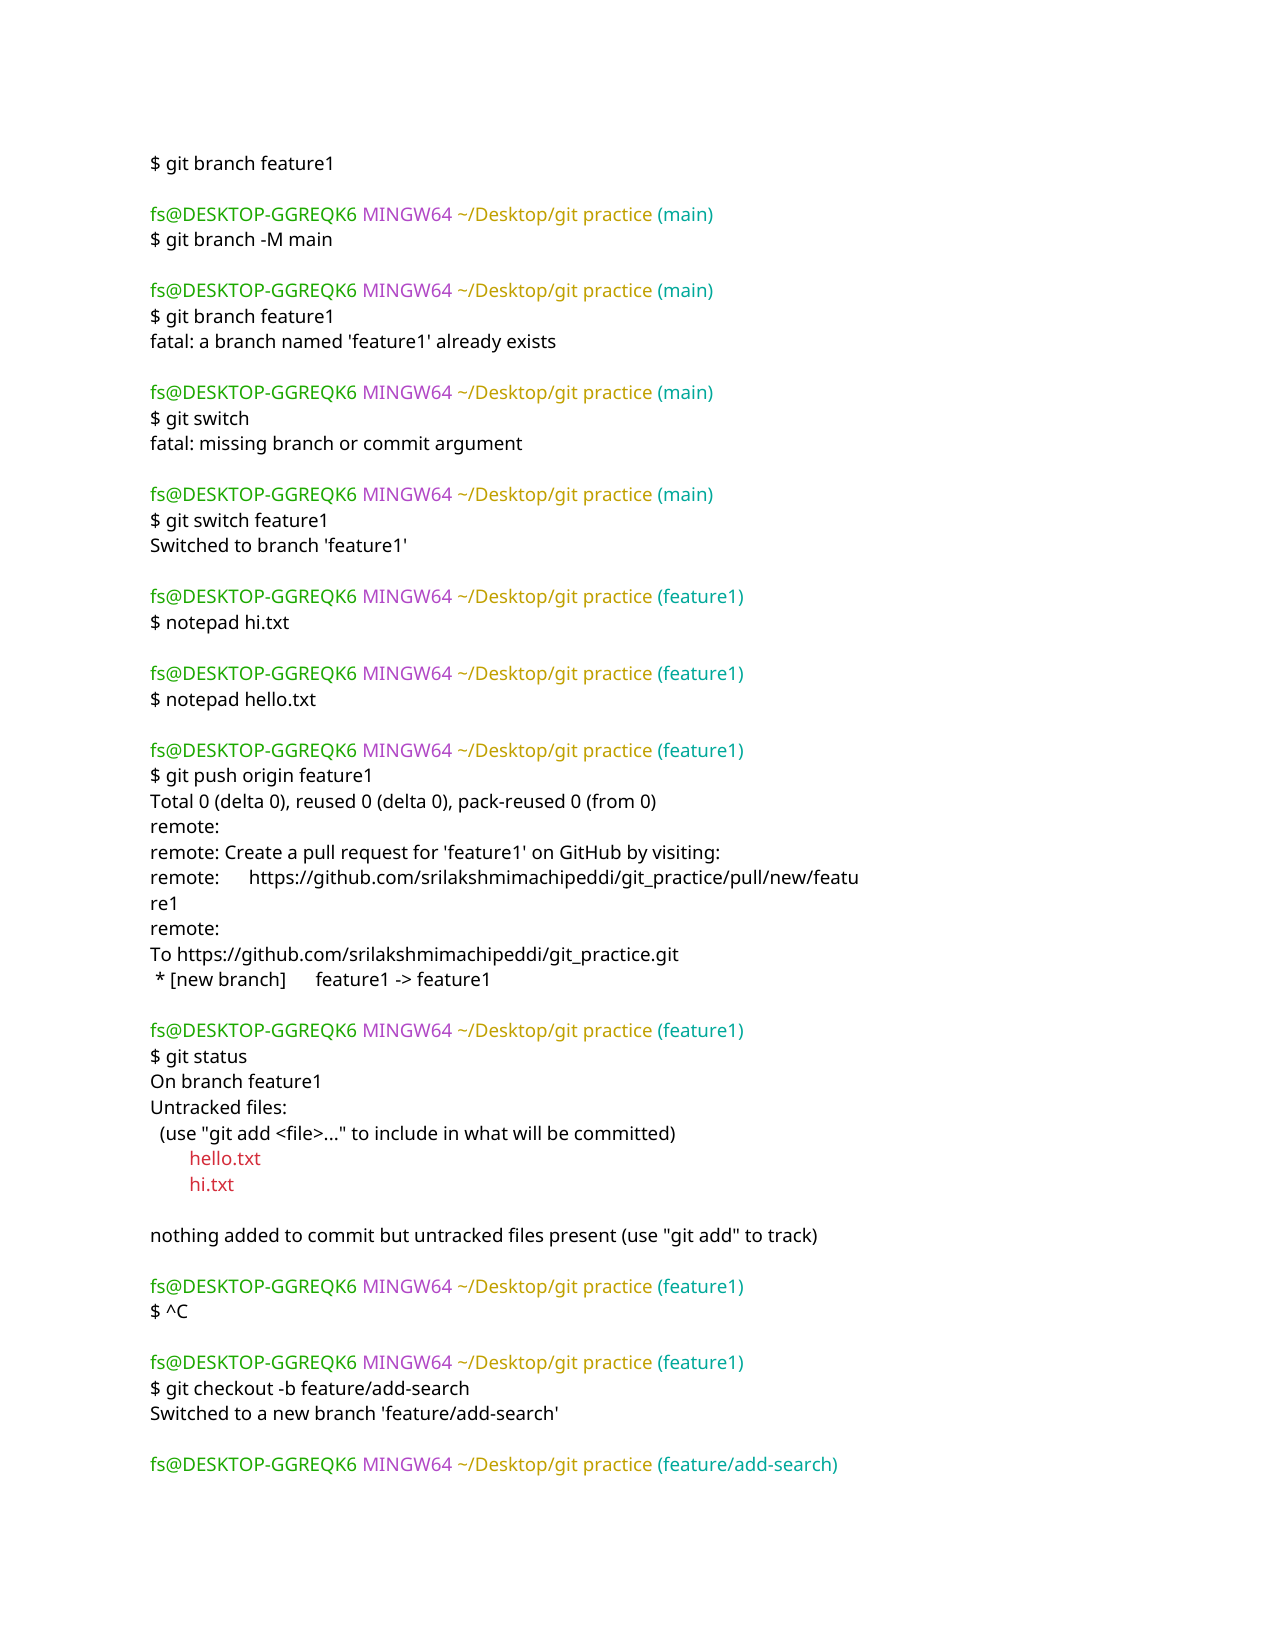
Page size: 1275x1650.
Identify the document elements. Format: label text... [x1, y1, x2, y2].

text remote: [150, 813, 1125, 839]
text fs@DESKTOP-GGREQK6 MINGW64 ~/Desktop/git practice (feature1) [150, 584, 1125, 609]
text fatal: a branch named 'feature1' already exists [150, 329, 1125, 354]
text remote: https://github.com/srilakshmimachipeddi/git_practice/pull/new/featu [150, 864, 1125, 890]
text * [new branch] feature1 -> feature1 [150, 967, 1125, 992]
text $ git checkout -b feature/add-search [150, 1375, 1125, 1401]
text remote: Create a pull request for 'feature1' on GitHub by visiting: [150, 839, 1125, 864]
text On branch feature1 [150, 1069, 1125, 1094]
text re1 [150, 890, 1125, 916]
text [150, 201, 1125, 227]
text Switched to a new branch 'feature/add-search' [150, 1401, 1125, 1426]
text fs@DESKTOP-GGREQK6 MINGW64 ~/Desktop/git practice (feature1) [150, 1349, 1125, 1375]
text nothing added to commit but untracked files present (use "git add" to track) [150, 1222, 1125, 1247]
text fs@DESKTOP-GGREQK6 MINGW64 ~/Desktop/git practice (feature1) [150, 660, 1125, 686]
text Untracked files: [150, 1094, 1125, 1120]
text $ git branch -M main [150, 227, 1125, 252]
text $ ^C [150, 1298, 1125, 1324]
text hi.txt [150, 1171, 1125, 1196]
text fs@DESKTOP-GGREQK6 MINGW64 ~/Desktop/git practice (main) [150, 482, 1125, 507]
text $ git switch feature1 [150, 507, 1125, 533]
text $ notepad hi.txt [150, 609, 1125, 635]
text Switched to branch 'feature1' [150, 533, 1125, 558]
text $ notepad hello.txt [150, 686, 1125, 711]
text remote: [150, 916, 1125, 941]
text Total 0 (delta 0), reused 0 (delta 0), pack-reused 0 (from 0) [150, 788, 1125, 813]
text $ git switch [150, 405, 1125, 431]
text fs@DESKTOP-GGREQK6 MINGW64 ~/Desktop/git practice (feature1) [150, 1273, 1125, 1298]
text fs@DESKTOP-GGREQK6 MINGW64 ~/Desktop/git practice (feature1) [150, 737, 1125, 762]
text fs@DESKTOP-GGREQK6 MINGW64 ~/Desktop/git practice (feature/add-search) [150, 1452, 1125, 1477]
text $ git branch feature1 [150, 303, 1125, 329]
text To https://github.com/srilakshmimachipeddi/git_practice.git [150, 941, 1125, 967]
text $ git status [150, 1043, 1125, 1069]
text fs@DESKTOP-GGREQK6 MINGW64 ~/Desktop/git practice (feature1) [150, 1018, 1125, 1043]
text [150, 278, 1125, 303]
text fs@DESKTOP-GGREQK6 MINGW64 ~/Desktop/git practice (main) [150, 380, 1125, 405]
text (use "git add <file>..." to include in what will be committed) [150, 1120, 1125, 1145]
text fatal: missing branch or commit argument [150, 431, 1125, 456]
text hello.txt [150, 1145, 1125, 1171]
text $ git branch feature1 [150, 150, 1125, 176]
text $ git push origin feature1 [150, 762, 1125, 788]
